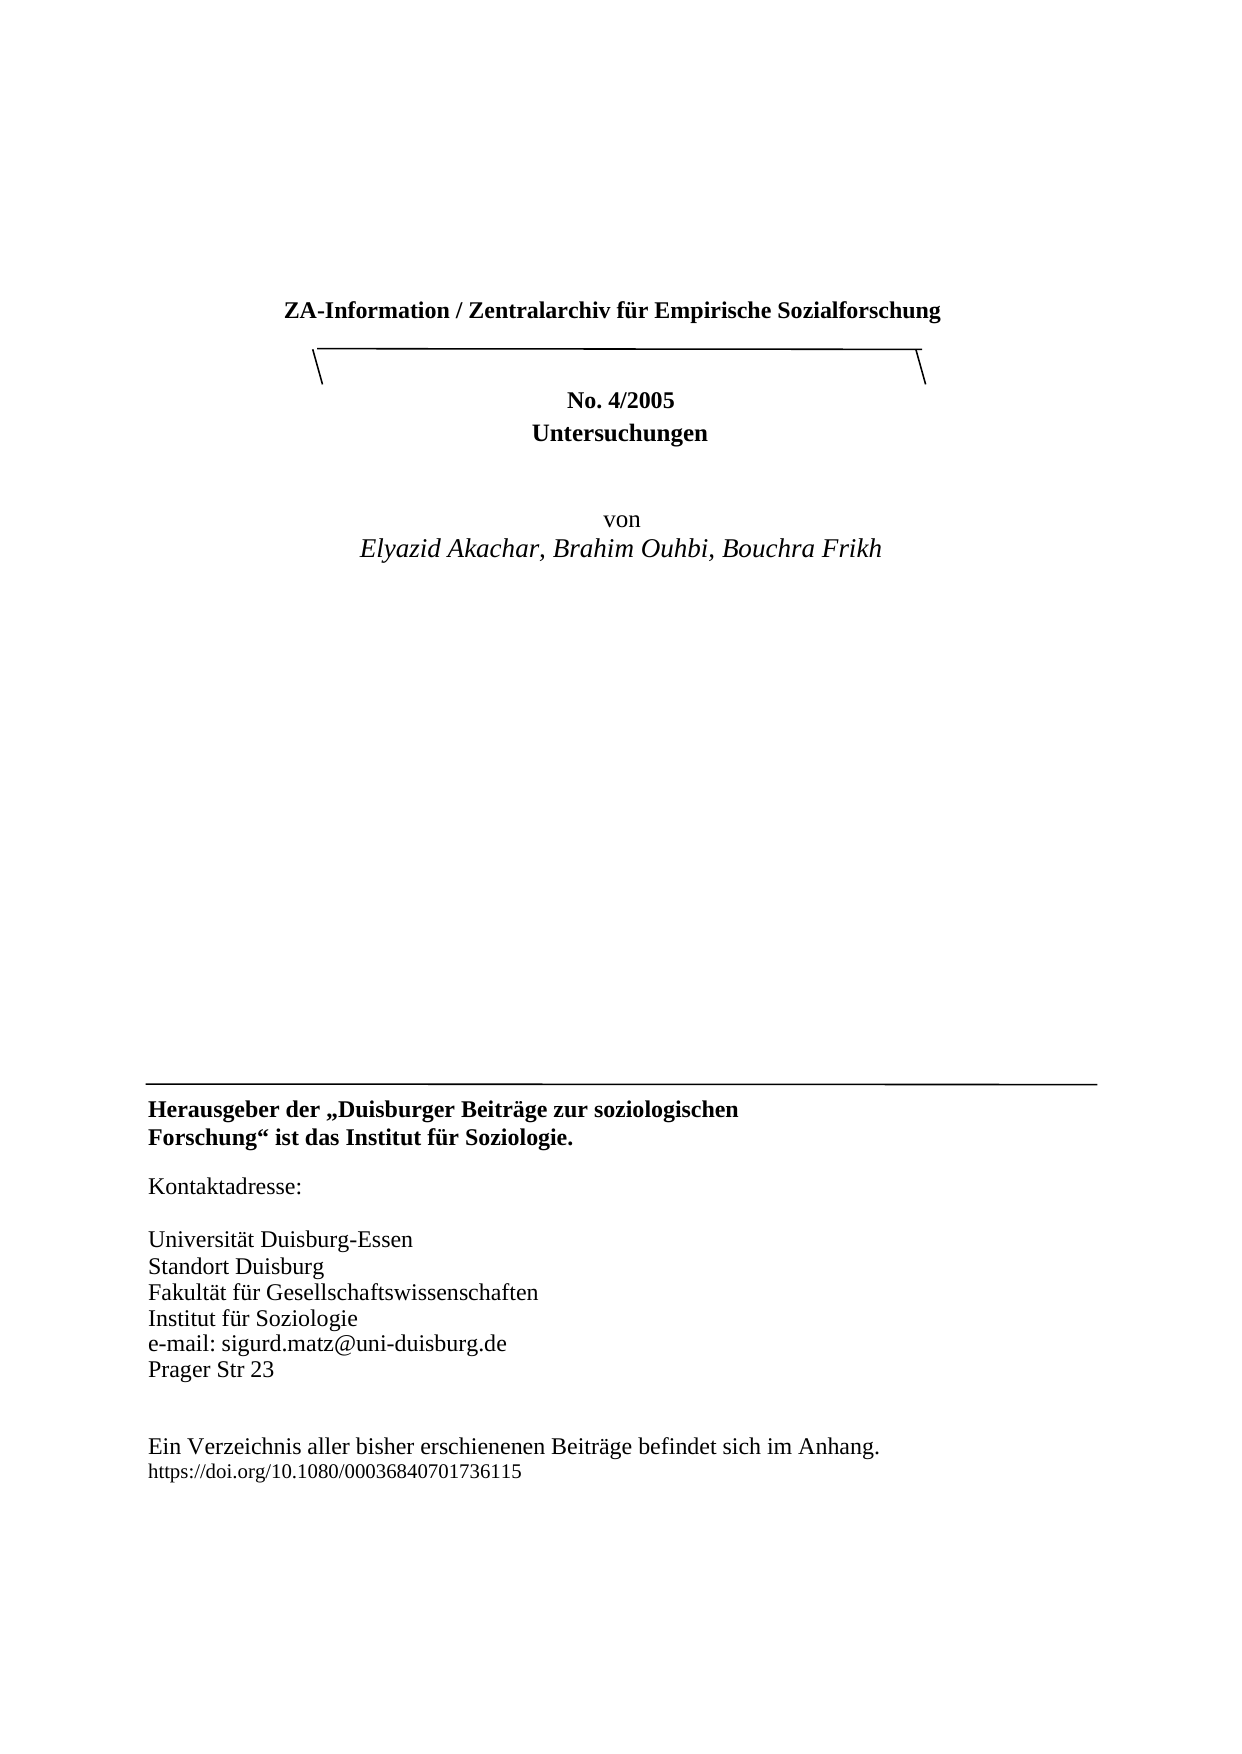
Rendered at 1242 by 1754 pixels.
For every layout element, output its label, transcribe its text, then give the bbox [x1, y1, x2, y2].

text Ein Verzeichnis aller bisher erschienenen Beiträge befindet sich im Anhang. [148, 1432, 1092, 1459]
text Institut für Soziologie [148, 1306, 1092, 1332]
text Standort Duisburg [148, 1253, 1092, 1280]
text Prager Str 23 [148, 1357, 443, 1383]
text Fakultät für Gesellschaftswissenschaften [148, 1280, 1092, 1306]
text Herausgeber der „Duisburger Beiträge zur soziologischen Forschung“ ist das Institut für Soziologie. [148, 1096, 837, 1150]
text Kontaktadresse: [148, 1172, 1092, 1199]
text Elyazid Akachar, Brahim Ouhbi, Bouchra Frikh [148, 533, 1094, 564]
text e-mail: sigurd.matz@uni-duisburg.de [148, 1332, 1092, 1357]
text von [148, 504, 1096, 533]
text Universität Duisburg-Essen [148, 1225, 1092, 1253]
text https://doi.org/10.1080/00036840701736115 [148, 1459, 1092, 1483]
text Untersuchungen [148, 418, 1092, 446]
text ZA-Information / Zentralarchiv für Empirische Sozialforschung [148, 297, 1077, 324]
text No. 4/2005 [148, 386, 1094, 414]
